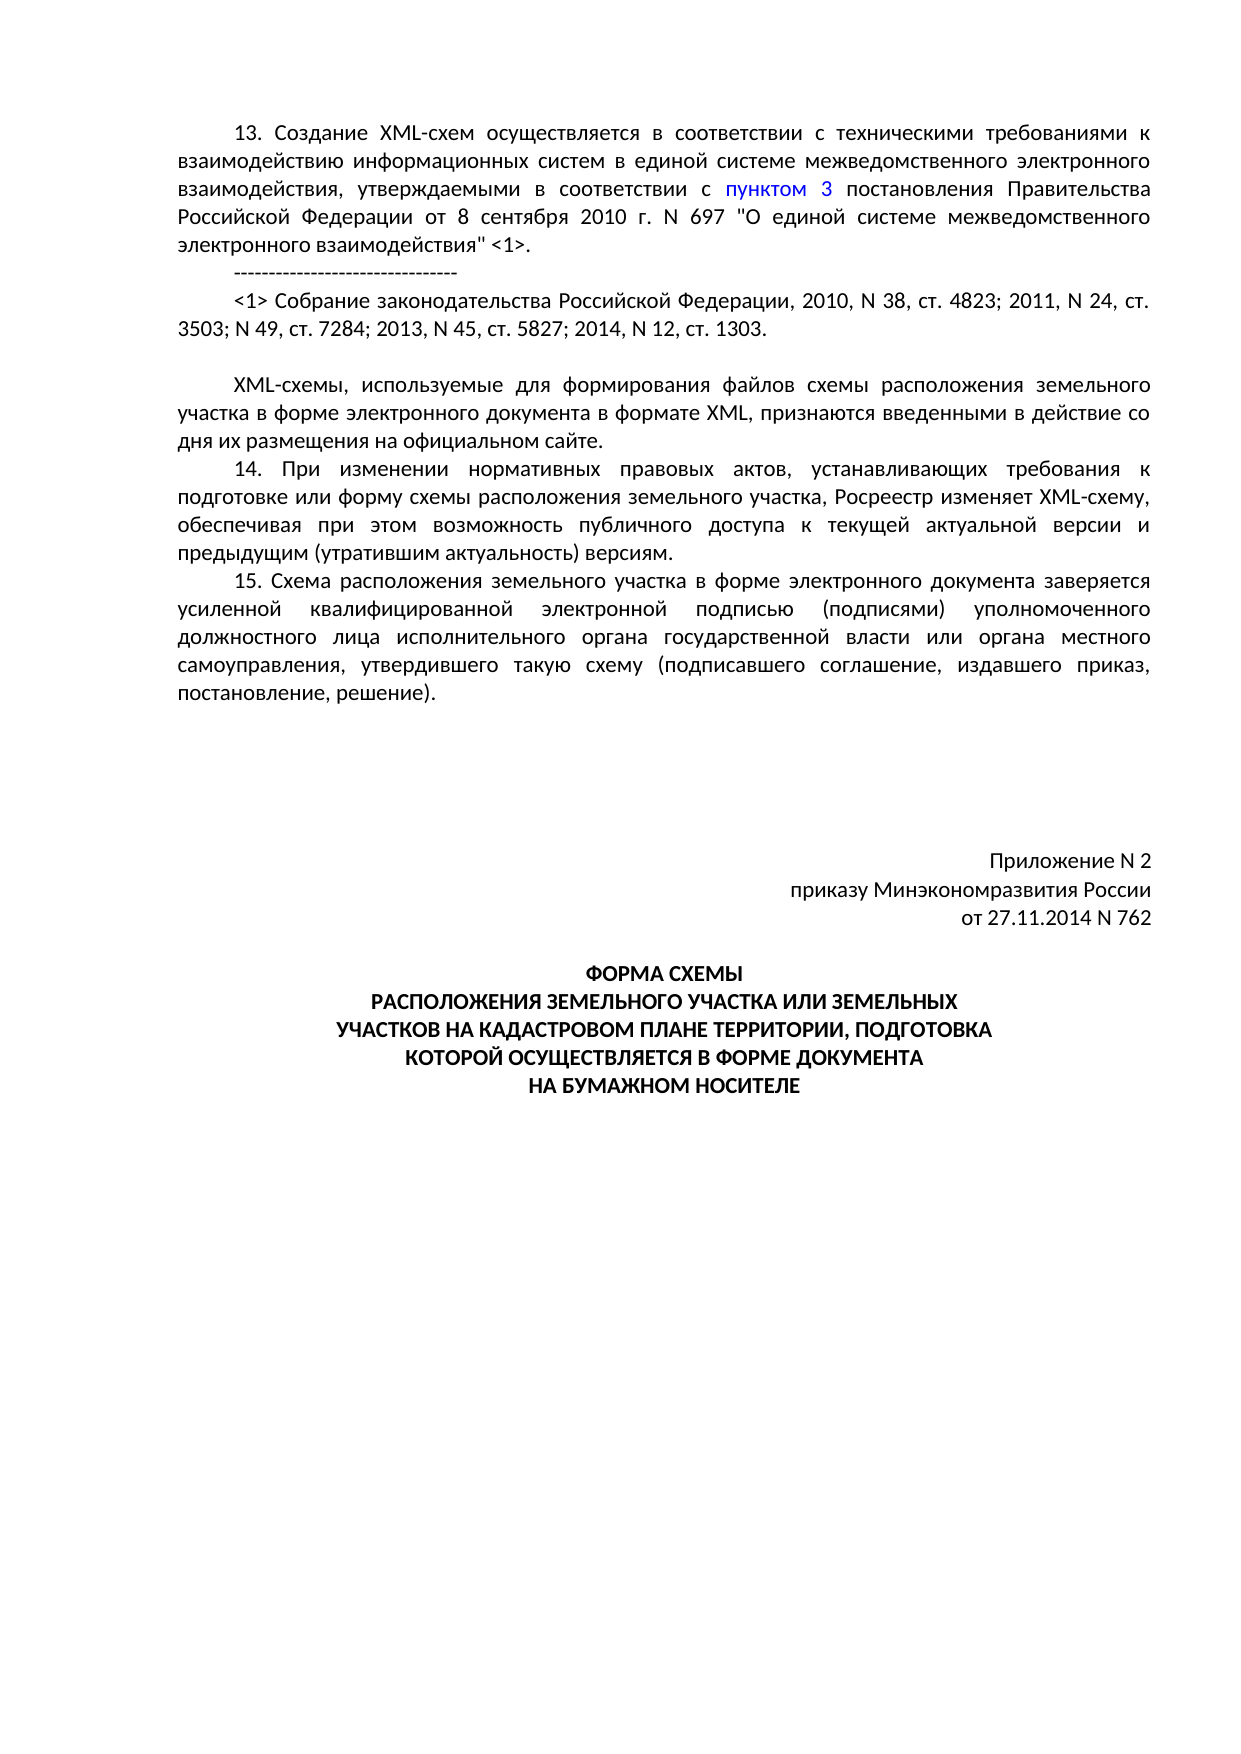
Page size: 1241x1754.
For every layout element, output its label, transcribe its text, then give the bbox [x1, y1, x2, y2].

text УЧАСТКОВ НА КАДАСТРОВОМ ПЛАНЕ ТЕРРИТОРИИ, ПОДГОТОВКА [177, 1015, 1152, 1043]
text 13. Создание XML-схем осуществляется в соответствии с техническими требованиями к взаимодействию информационных систем в единой системе межведомственного электронного взаимодействия, утверждаемыми в соответствии с пунктом 3 постановления Правительства Российской Федерации от 8 сентября 2010 г. N 697 "О единой системе межведомственного электронного взаимодействия" <1>. [177, 118, 1152, 258]
text РАСПОЛОЖЕНИЯ ЗЕМЕЛЬНОГО УЧАСТКА ИЛИ ЗЕМЕЛЬНЫХ [177, 987, 1152, 1015]
text приказу Минэкономразвития России [177, 875, 1152, 903]
text КОТОРОЙ ОСУЩЕСТВЛЯЕТСЯ В ФОРМЕ ДОКУМЕНТА [177, 1043, 1152, 1071]
text Приложение N 2 [177, 847, 1152, 875]
text XML-схемы, используемые для формирования файлов схемы расположения земельного участка в форме электронного документа в формате XML, признаются введенными в действие со дня их размещения на официальном сайте. [177, 370, 1152, 454]
text <1> Собрание законодательства Российской Федерации, 2010, N 38, ст. 4823; 2011, N 24, ст. 3503; N 49, ст. 7284; 2013, N 45, ст. 5827; 2014, N 12, ст. 1303. [177, 286, 1152, 342]
text от 27.11.2014 N 762 [177, 903, 1152, 931]
text 14. При изменении нормативных правовых актов, устанавливающих требования к подготовке или форму схемы расположения земельного участка, Росреестр изменяет XML-схему, обеспечивая при этом возможность публичного доступа к текущей актуальной версии и предыдущим (утратившим актуальность) версиям. [177, 454, 1152, 566]
text -------------------------------- [177, 258, 1152, 286]
text ФОРМА СХЕМЫ [177, 959, 1152, 987]
text НА БУМАЖНОМ НОСИТЕЛЕ [177, 1071, 1152, 1099]
text 15. Схема расположения земельного участка в форме электронного документа заверяется усиленной квалифицированной электронной подписью (подписями) уполномоченного должностного лица исполнительного органа государственной власти или органа местного самоуправления, утвердившего такую схему (подписавшего соглашение, издавшего приказ, постановление, решение). [177, 566, 1152, 707]
